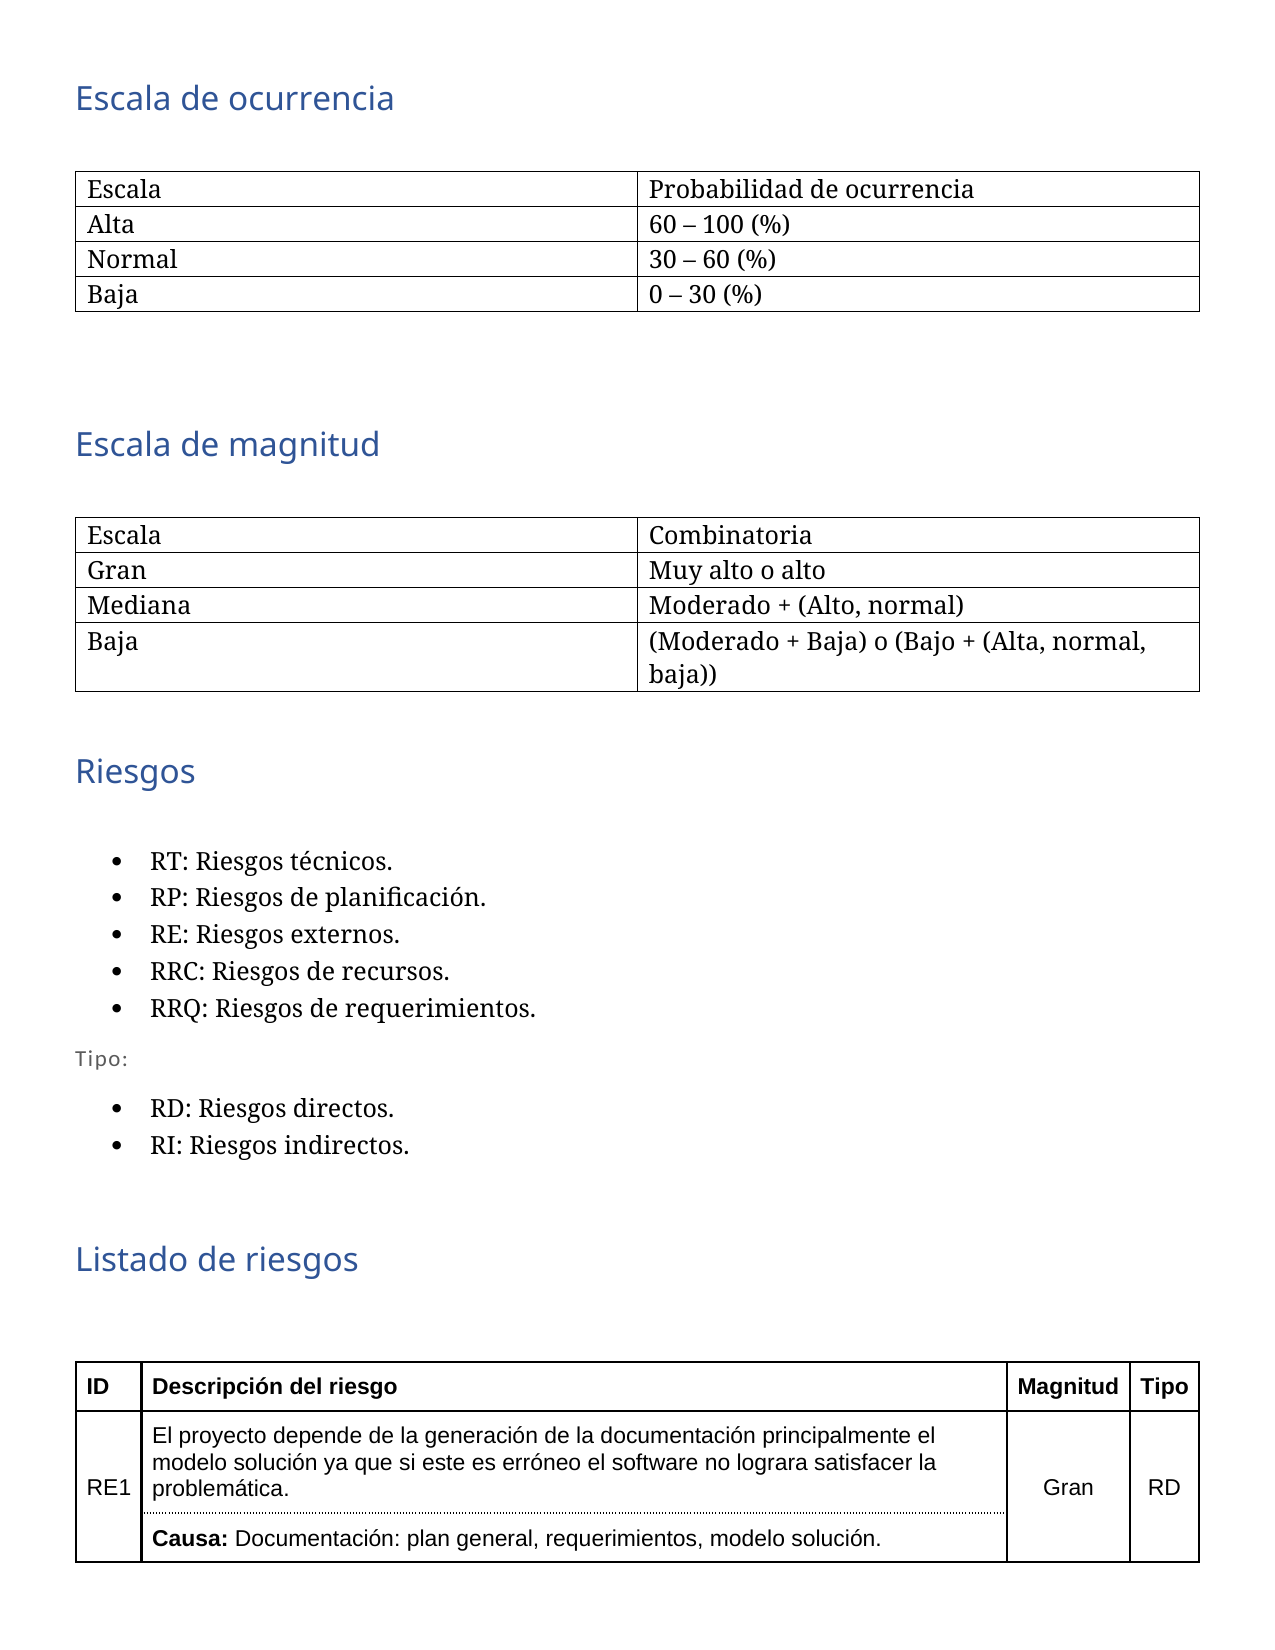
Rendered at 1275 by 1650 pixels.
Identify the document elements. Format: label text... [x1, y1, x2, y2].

table_header Probabilidad de ocurrencia [638, 172, 1199, 206]
list RD: Riesgos directos. [112, 1091, 1200, 1125]
list RI: Riesgos indirectos. [112, 1127, 1200, 1162]
list RP: Riesgos de planificación. [112, 880, 1200, 914]
table_header Tipo [1131, 1363, 1198, 1410]
table_cell Normal [76, 242, 637, 276]
table_cell Gran [1008, 1412, 1129, 1561]
table_header Combinatoria [638, 518, 1199, 552]
table_cell (Moderado + Baja) o (Bajo + (Alta, normal, baja)) [638, 623, 1199, 691]
subtitle Riesgos [75, 747, 1200, 793]
table_cell Gran [76, 553, 637, 587]
table_header Magnitud [1008, 1363, 1129, 1410]
table_header Descripción del riesgo [143, 1363, 1006, 1410]
table_cell 30 – 60 (%) [638, 242, 1199, 276]
table_header Escala [76, 518, 637, 552]
table_cell RE1 [77, 1412, 140, 1561]
list RT: Riesgos técnicos. [112, 843, 1200, 877]
list RRQ: Riesgos de requerimientos. [112, 990, 1200, 1024]
table_cell Muy alto o alto [638, 553, 1199, 587]
table_cell 0 – 30 (%) [638, 277, 1199, 311]
table_cell Baja [76, 277, 637, 311]
subtitle Tipo: [75, 1044, 1200, 1072]
list RE: Riesgos externos. [112, 917, 1200, 951]
subtitle Escala de magnitud [75, 421, 1200, 466]
table_cell Alta [76, 207, 637, 241]
table_header ID [77, 1363, 140, 1410]
table_cell Baja [76, 623, 637, 691]
table_cell RD [1131, 1412, 1198, 1561]
subtitle Listado de riesgos [75, 1236, 1200, 1282]
table_cell Causa: Documentación: plan general, requerimientos, modelo solución. [143, 1512, 1006, 1561]
table_cell El proyecto depende de la generación de la documentación principalmente el modelo solución ya que si este es erróneo el software no lograra satisfacer la problemática. [143, 1412, 1006, 1512]
table_cell Moderado + (Alto, normal) [638, 588, 1199, 622]
table_cell 60 – 100 (%) [638, 207, 1199, 241]
table_cell Mediana [76, 588, 637, 622]
table_header Escala [76, 172, 637, 206]
list RRC: Riesgos de recursos. [112, 954, 1200, 988]
subtitle Escala de ocurrencia [75, 75, 1200, 120]
